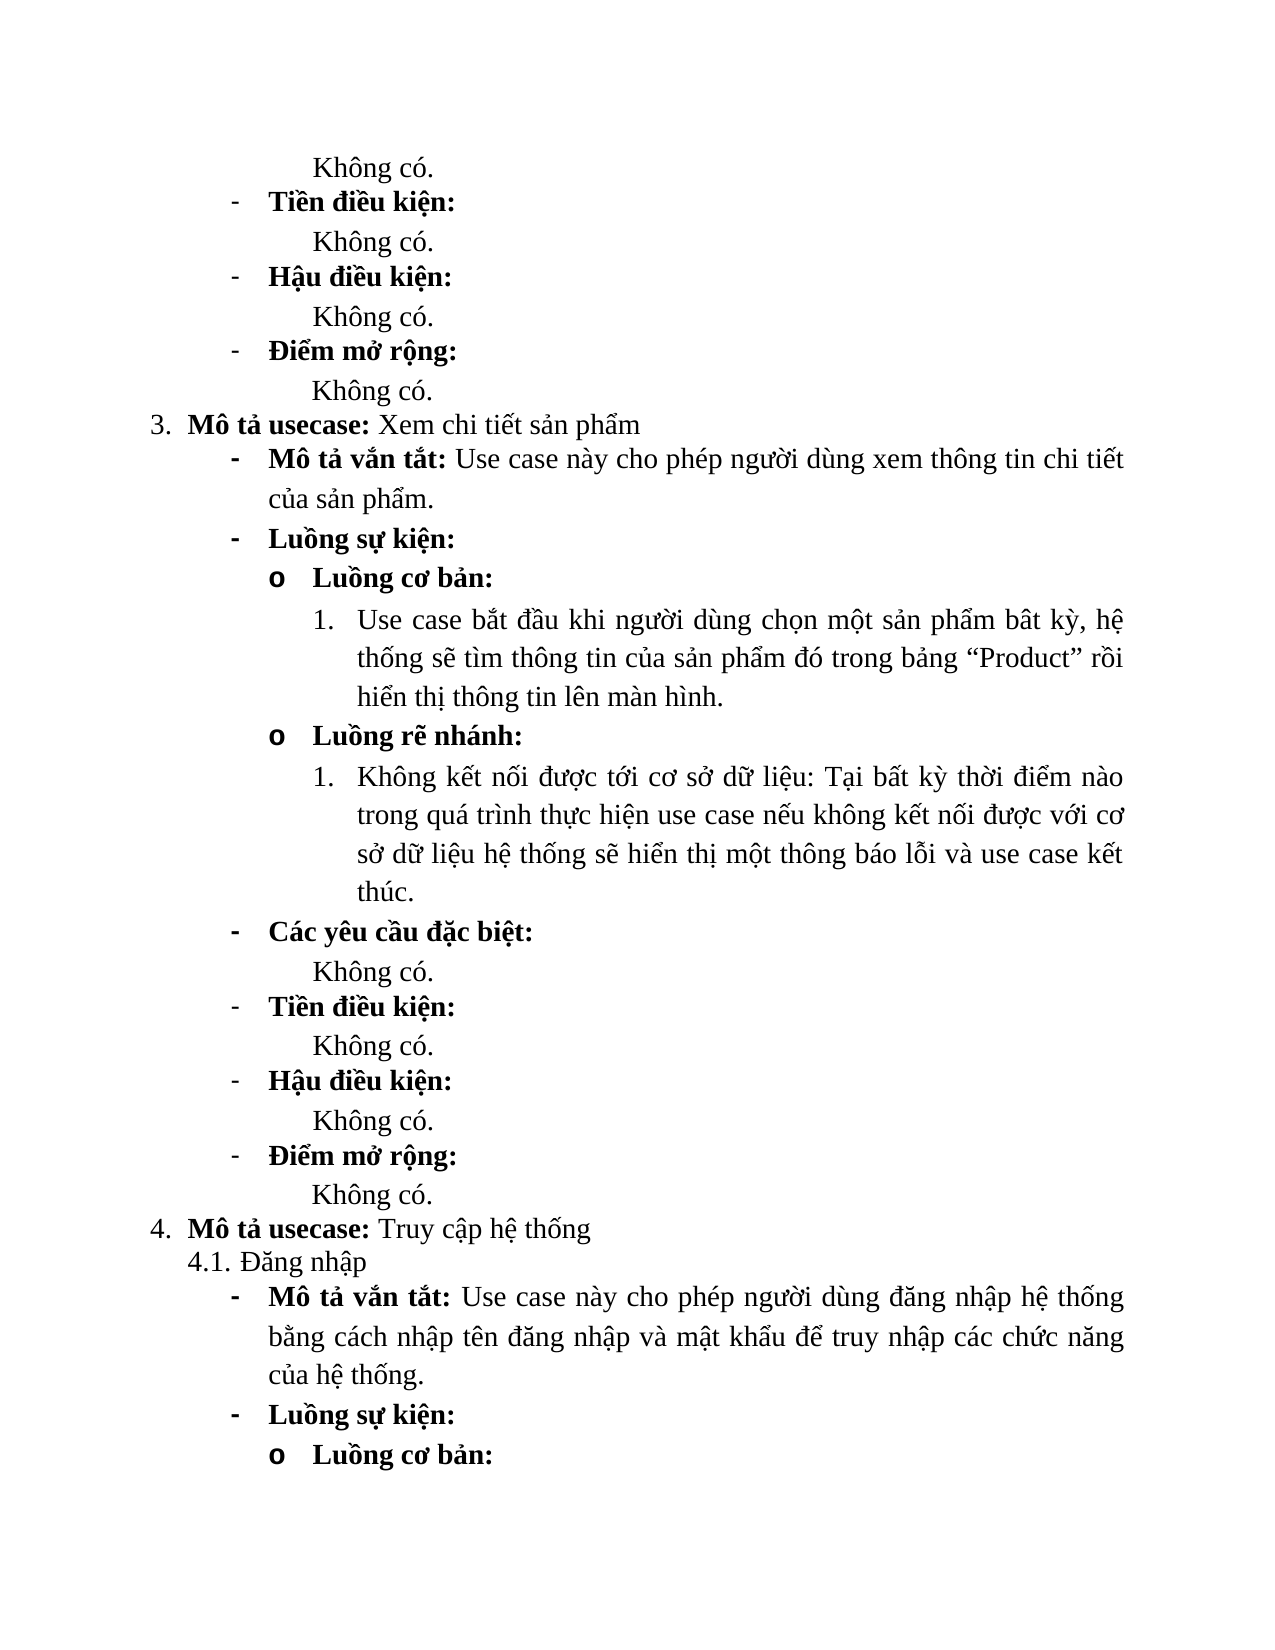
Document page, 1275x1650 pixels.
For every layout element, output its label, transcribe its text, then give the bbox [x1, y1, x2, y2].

list Luồng sự kiện: [231, 520, 1125, 555]
text Không có. [312, 224, 1136, 258]
text Không có. [312, 954, 1136, 988]
list Luồng rẽ nhánh: [268, 718, 1125, 754]
text Không có. [312, 1028, 1136, 1062]
list Các yêu cầu đặc biệt: [231, 913, 1125, 949]
list Mô tả usecase: Xem chi tiết sản phẩm [150, 407, 1125, 441]
list Không có. [311, 1177, 1125, 1211]
list Điểm mở rộng: [231, 332, 1136, 368]
list Điểm mở rộng: [231, 1137, 1136, 1172]
text Không có. [312, 1103, 1136, 1137]
text Không có. [312, 150, 1136, 183]
list Luồng cơ bản: [268, 1437, 1125, 1473]
list Không có. [311, 373, 1125, 407]
list Mô tả usecase: Truy cập hệ thống [150, 1211, 1125, 1244]
list Hậu điều kiện: [231, 258, 1136, 294]
list Use case bắt đầu khi người dùng chọn một sản phẩm bât kỳ, hệ thống sẽ tìm thông tin của sản phẩm đó trong bảng “Product” rồi hiển thị thông tin lên màn hình. [312, 602, 1125, 713]
list Không kết nối được tới cơ sở dữ liệu: Tại bất kỳ thời điểm nào trong quá trình thực hiện use case nếu không kết nối được với cơ sở dữ liệu hệ thống sẽ hiển thị một thông báo lỗi và use case kết thúc. [312, 759, 1125, 908]
list Luồng cơ bản: [268, 561, 1125, 597]
list Tiền điều kiện: [231, 988, 1136, 1023]
list Tiền điều kiện: [231, 183, 1136, 219]
list Luồng sự kiện: [231, 1396, 1125, 1431]
text Không có. [312, 299, 1136, 332]
list Mô tả vắn tắt: Use case này cho phép người dùng xem thông tin chi tiết của sản phẩm. [231, 441, 1125, 515]
list Đăng nhập [187, 1244, 1125, 1278]
list Mô tả vắn tắt: Use case này cho phép người dùng đăng nhập hệ thống bằng cách nhập tên đăng nhập và mật khẩu để truy nhập các chức năng của hệ thống. [231, 1278, 1125, 1391]
list Hậu điều kiện: [231, 1062, 1136, 1098]
